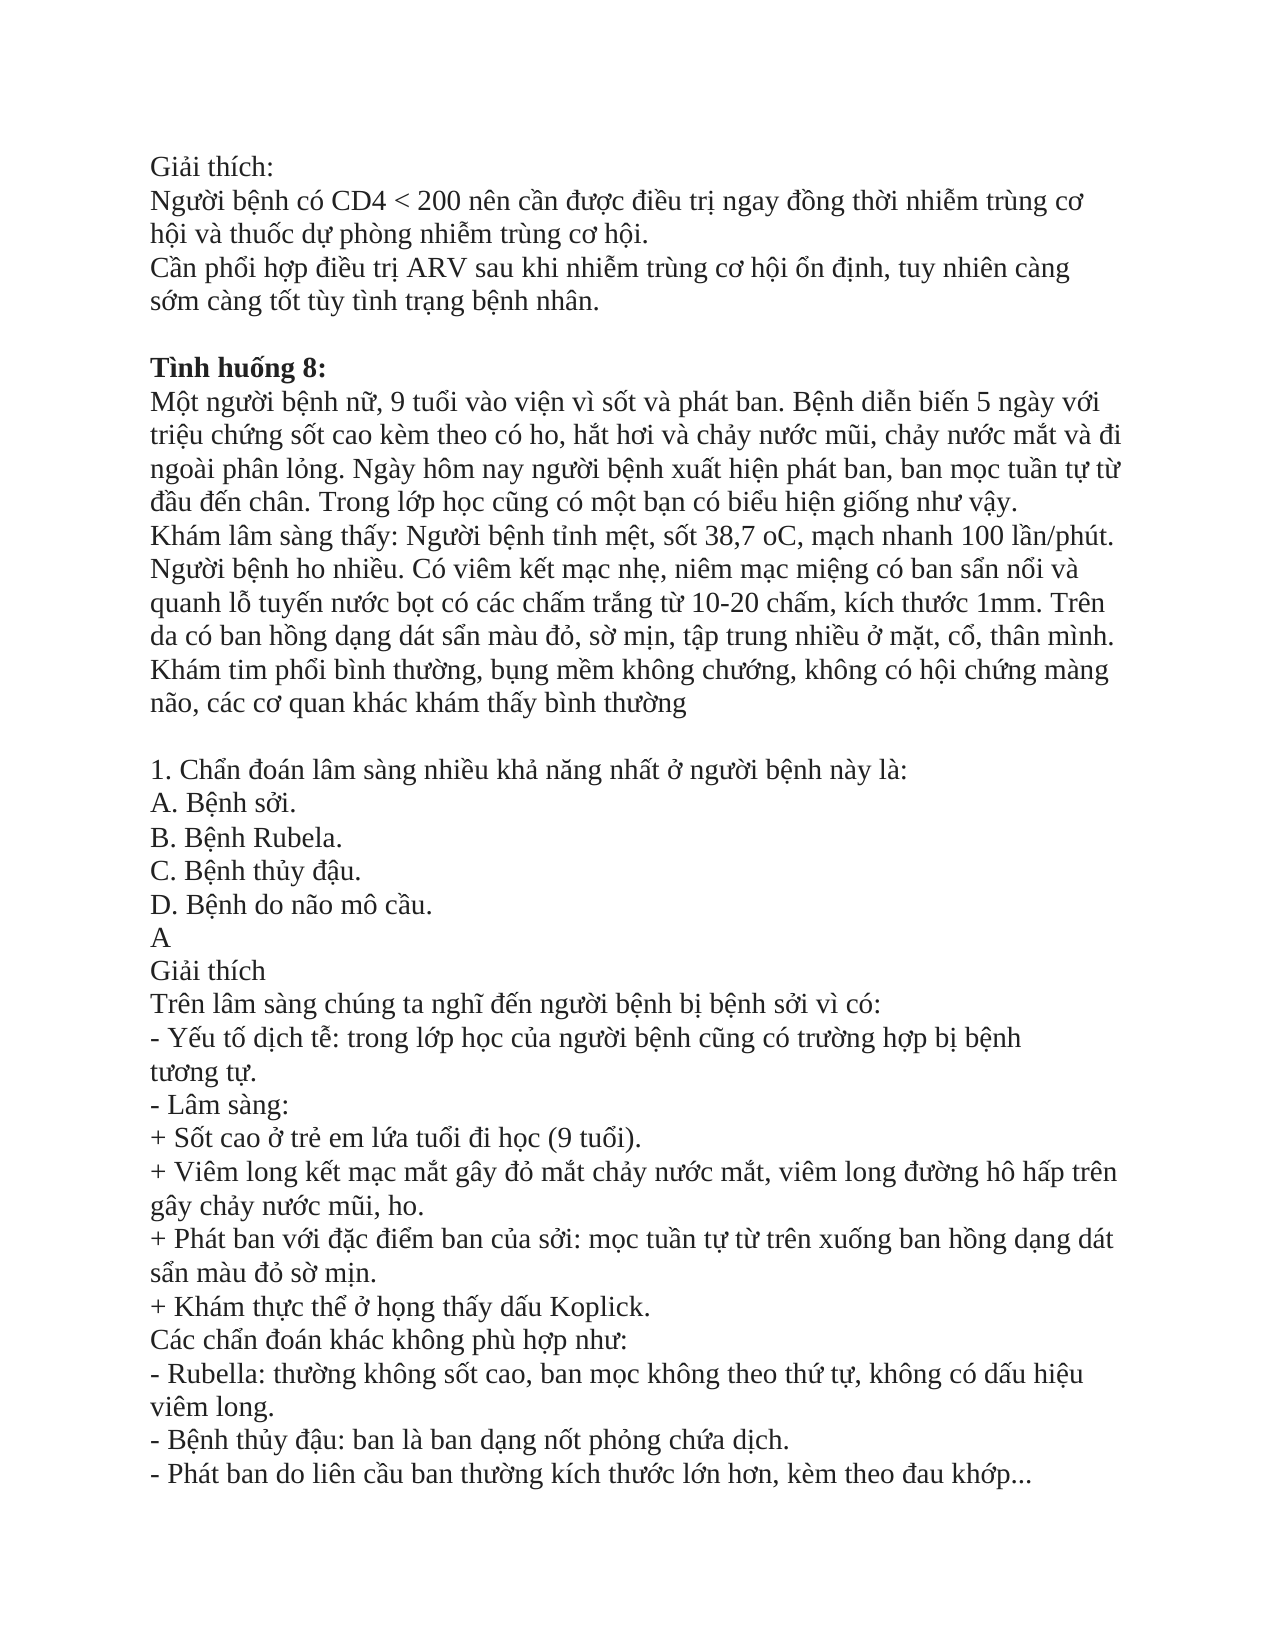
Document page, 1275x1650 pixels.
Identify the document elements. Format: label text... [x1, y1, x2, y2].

text Người bệnh có CD4 < 200 nên cần được điều trị ngay đồng thời nhiễm trùng cơ hội và thuốc dự phòng nhiễm trùng cơ hội. [150, 183, 1107, 250]
list Lâm sàng: [150, 1087, 1135, 1121]
text + Phát ban với đặc điểm ban của sởi: mọc tuần tự từ trên xuống ban hồng dạng dát sẩn màu đỏ sờ mịn. [150, 1222, 1135, 1289]
text Giải thích: [150, 149, 1135, 183]
list Bệnh sởi. [150, 786, 1135, 820]
list Chẩn đoán lâm sàng nhiều khả năng nhất ở người bệnh này là: [150, 753, 1135, 786]
list Bệnh thủy đậu. [150, 853, 1135, 887]
text Trên lâm sàng chúng ta nghĩ đến người bệnh bị bệnh sởi vì có: [150, 987, 1135, 1020]
text Khám lâm sàng thấy: Người bệnh tỉnh mệt, sốt 38,7 oC, mạch nhanh 100 lần/phút. Người bệnh ho nhiều. Có viêm kết mạc nhẹ, niêm mạc miệng có ban sẩn nổi và quanh lỗ tuyến nước bọt có các chấm trắng từ 10-20 chấm, kích thước 1mm. Trên da có ban hồng dạng dát sẩn màu đỏ, sờ mịn, tập trung nhiều ở mặt, cổ, thân mình. Khám tim phổi bình thường, bụng mềm không chướng, không có hội chứng màng não, các cơ quan khác khám thấy bình thường [150, 518, 1117, 719]
text Giải thích [150, 954, 1135, 987]
text + Khám thực thể ở họng thấy dấu Koplick. Các chẩn đoán khác không phù hợp như: [150, 1289, 692, 1356]
text Một người bệnh nữ, 9 tuổi vào viện vì sốt và phát ban. Bệnh diễn biến 5 ngày với triệu chứng sốt cao kèm theo có ho, hắt hơi và chảy nước mũi, chảy nước mắt và đi ngoài phân lỏng. Ngày hôm nay người bệnh xuất hiện phát ban, ban mọc tuần tự từ đầu đến chân. Trong lớp học cũng có một bạn có biểu hiện giống như vậy. [150, 384, 1124, 518]
list Rubella: thường không sốt cao, ban mọc không theo thứ tự, không có dấu hiệu viêm long. [150, 1356, 1084, 1423]
text + Sốt cao ở trẻ em lứa tuổi đi học (9 tuổi). [150, 1121, 1135, 1154]
list Yếu tố dịch tễ: trong lớp học của người bệnh cũng có trường hợp bị bệnh tương tự. [150, 1020, 1096, 1087]
text + Viêm long kết mạc mắt gây đỏ mắt chảy nước mắt, viêm long đường hô hấp trên gây chảy nước mũi, ho. [150, 1154, 1135, 1222]
list Bệnh thủy đậu: ban là ban dạng nốt phỏng chứa dịch. [150, 1423, 1135, 1456]
subtitle Tình huống 8: [150, 350, 1135, 384]
list Phát ban do liên cầu ban thường kích thước lớn hơn, kèm theo đau khớp... [150, 1456, 1135, 1490]
text Cần phổi hợp điều trị ARV sau khi nhiễm trùng cơ hội ổn định, tuy nhiên càng sớm càng tốt tùy tình trạng bệnh nhân. [150, 250, 1107, 317]
list Bệnh Rubela. [150, 820, 1135, 853]
list Bệnh do não mô cầu. A [150, 887, 433, 954]
